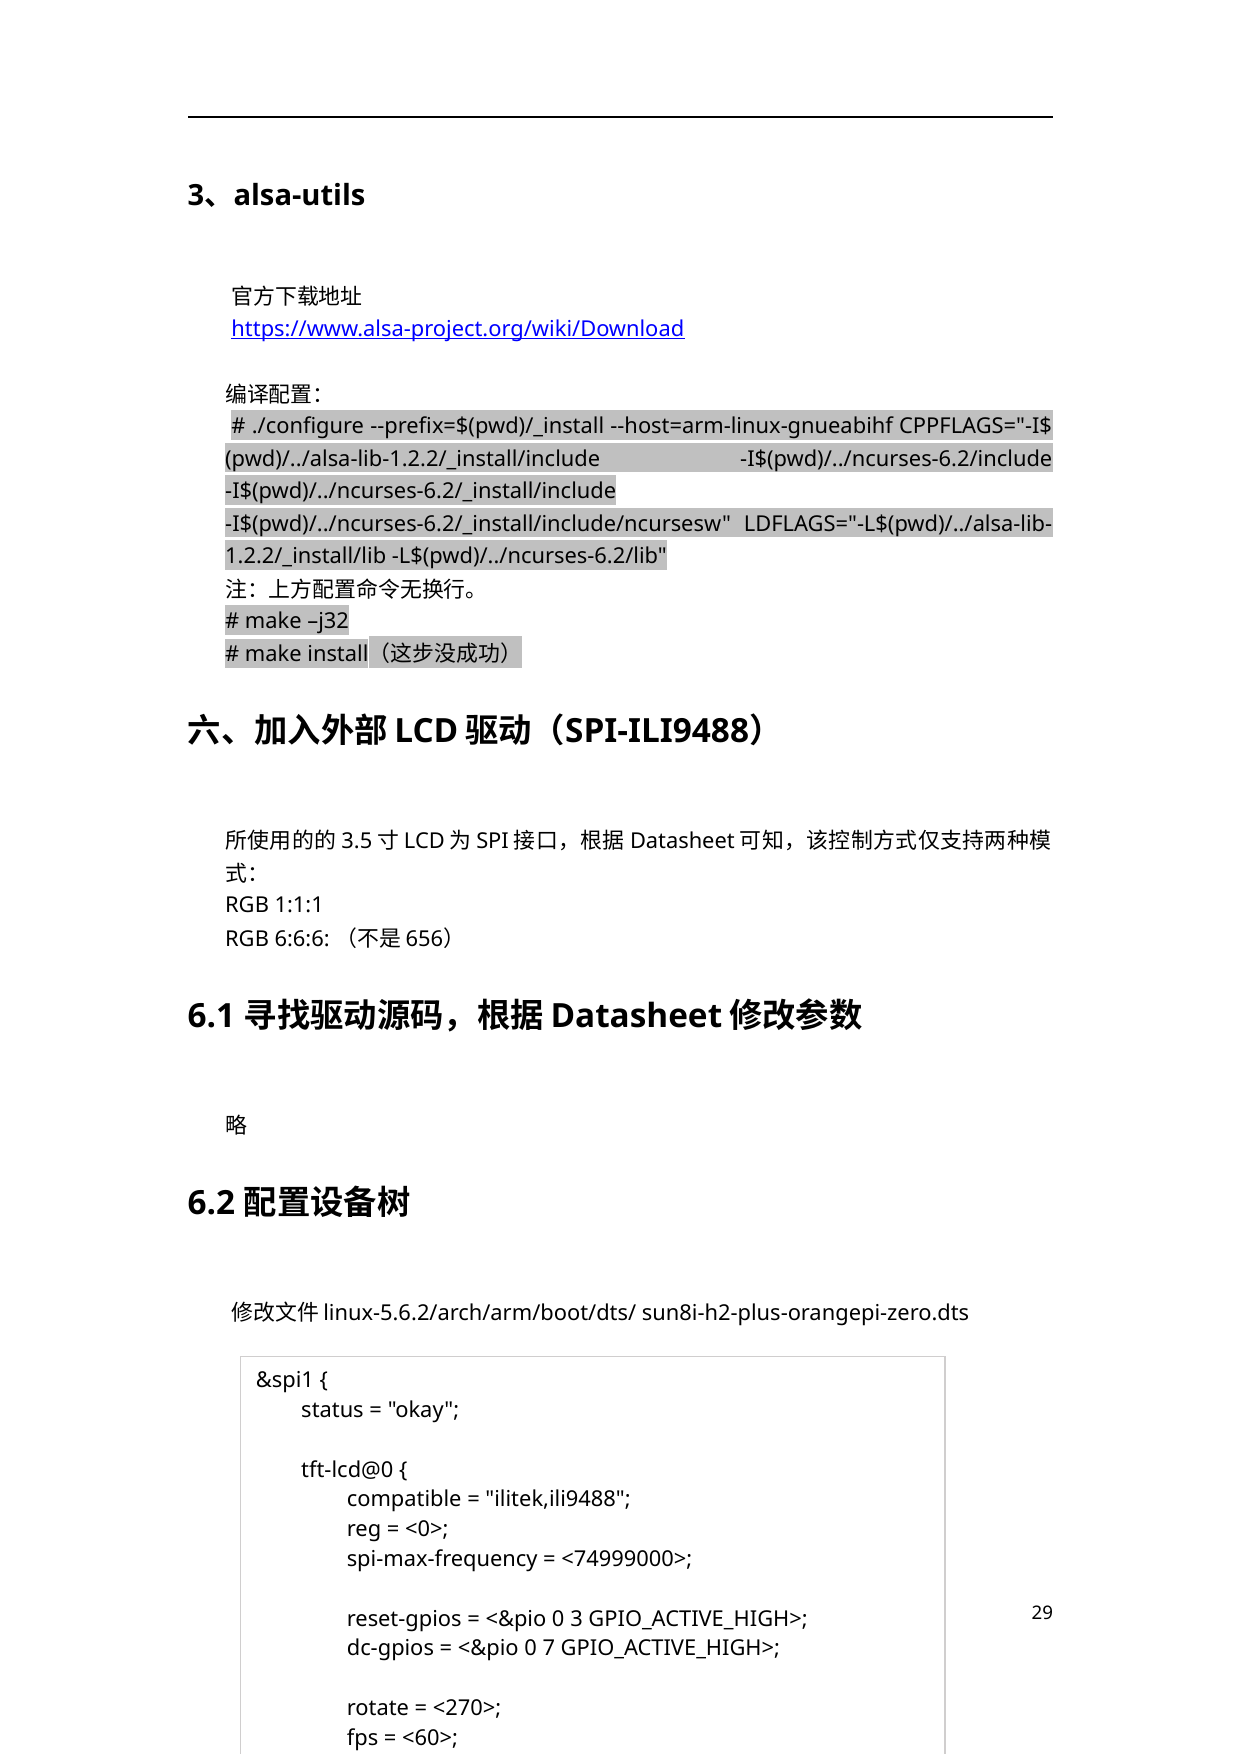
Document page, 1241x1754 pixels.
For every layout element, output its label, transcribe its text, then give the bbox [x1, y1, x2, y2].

list 略 [225, 1108, 1053, 1140]
subtitle 6.1 寻找驱动源码，根据Datasheet修改参数 [187, 980, 1053, 1045]
list 编译配置： [225, 376, 1053, 409]
list # ./configure --prefix=$(pwd)/_install --host=arm-linux-gnueabihf CPPFLAGS="-I$(pwd)/../alsa-lib-1.2.2/_install/include -I$(pwd)/../ncurses-6.2/include -I$(pwd)/../ncurses-6.2/_install/include -I$(pwd)/../ncurses-6.2/_install/include/ncursesw" LDFLAGS="-L$(pwd)/../alsa-lib-1.2.2/_install/lib -L$(pwd)/../ncurses-6.2/lib" [225, 537, 1053, 571]
list RGB 1:1:1 [225, 888, 1053, 921]
subtitle 3、alsa-utils [187, 160, 1053, 225]
list https://www.alsa-project.org/wiki/Download [225, 311, 1053, 344]
list 注：上方配置命令无换行。 [225, 571, 1053, 604]
text 修改文件linux-5.6.2/arch/arm/boot/dts/ sun8i-h2-plus-orangepi-zero.dts [187, 1294, 1053, 1327]
subtitle 6.2 配置设备树 [187, 1167, 1053, 1232]
list # make –j32 [225, 604, 1053, 636]
list 所使用的的3.5寸LCD为SPI接口，根据Datasheet可知，该控制方式仅支持两种模式： [225, 823, 1053, 888]
subtitle 六、加入外部LCD驱动（SPI-ILI9488） [187, 696, 1053, 761]
list RGB 6:6:6: （不是656） [225, 921, 1053, 953]
list 官方下载地址 [225, 279, 1053, 311]
list # make install（这步没成功） [225, 636, 1053, 669]
list # ./configure --prefix=$(pwd)/_install --host=arm-linux-gnueabihf CPPFLAGS="-I$(pwd)/../alsa-lib-1.2.2/_install/include -I$(pwd)/../ncurses-6.2/include -I$(pwd)/../ncurses-6.2/_install/include -I$(pwd)/../ncurses-6.2/_install/include/ncursesw" LDFLAGS="-L$(pwd)/../alsa-lib-1.2.2/_install/lib -L$(pwd)/../ncurses-6.2/lib" [225, 472, 1053, 508]
list # ./configure --prefix=$(pwd)/_install --host=arm-linux-gnueabihf CPPFLAGS="-I$(pwd)/../alsa-lib-1.2.2/_install/include -I$(pwd)/../ncurses-6.2/include -I$(pwd)/../ncurses-6.2/_install/include -I$(pwd)/../ncurses-6.2/_install/include/ncursesw" LDFLAGS="-L$(pwd)/../alsa-lib-1.2.2/_install/lib -L$(pwd)/../ncurses-6.2/lib" [225, 409, 1053, 443]
